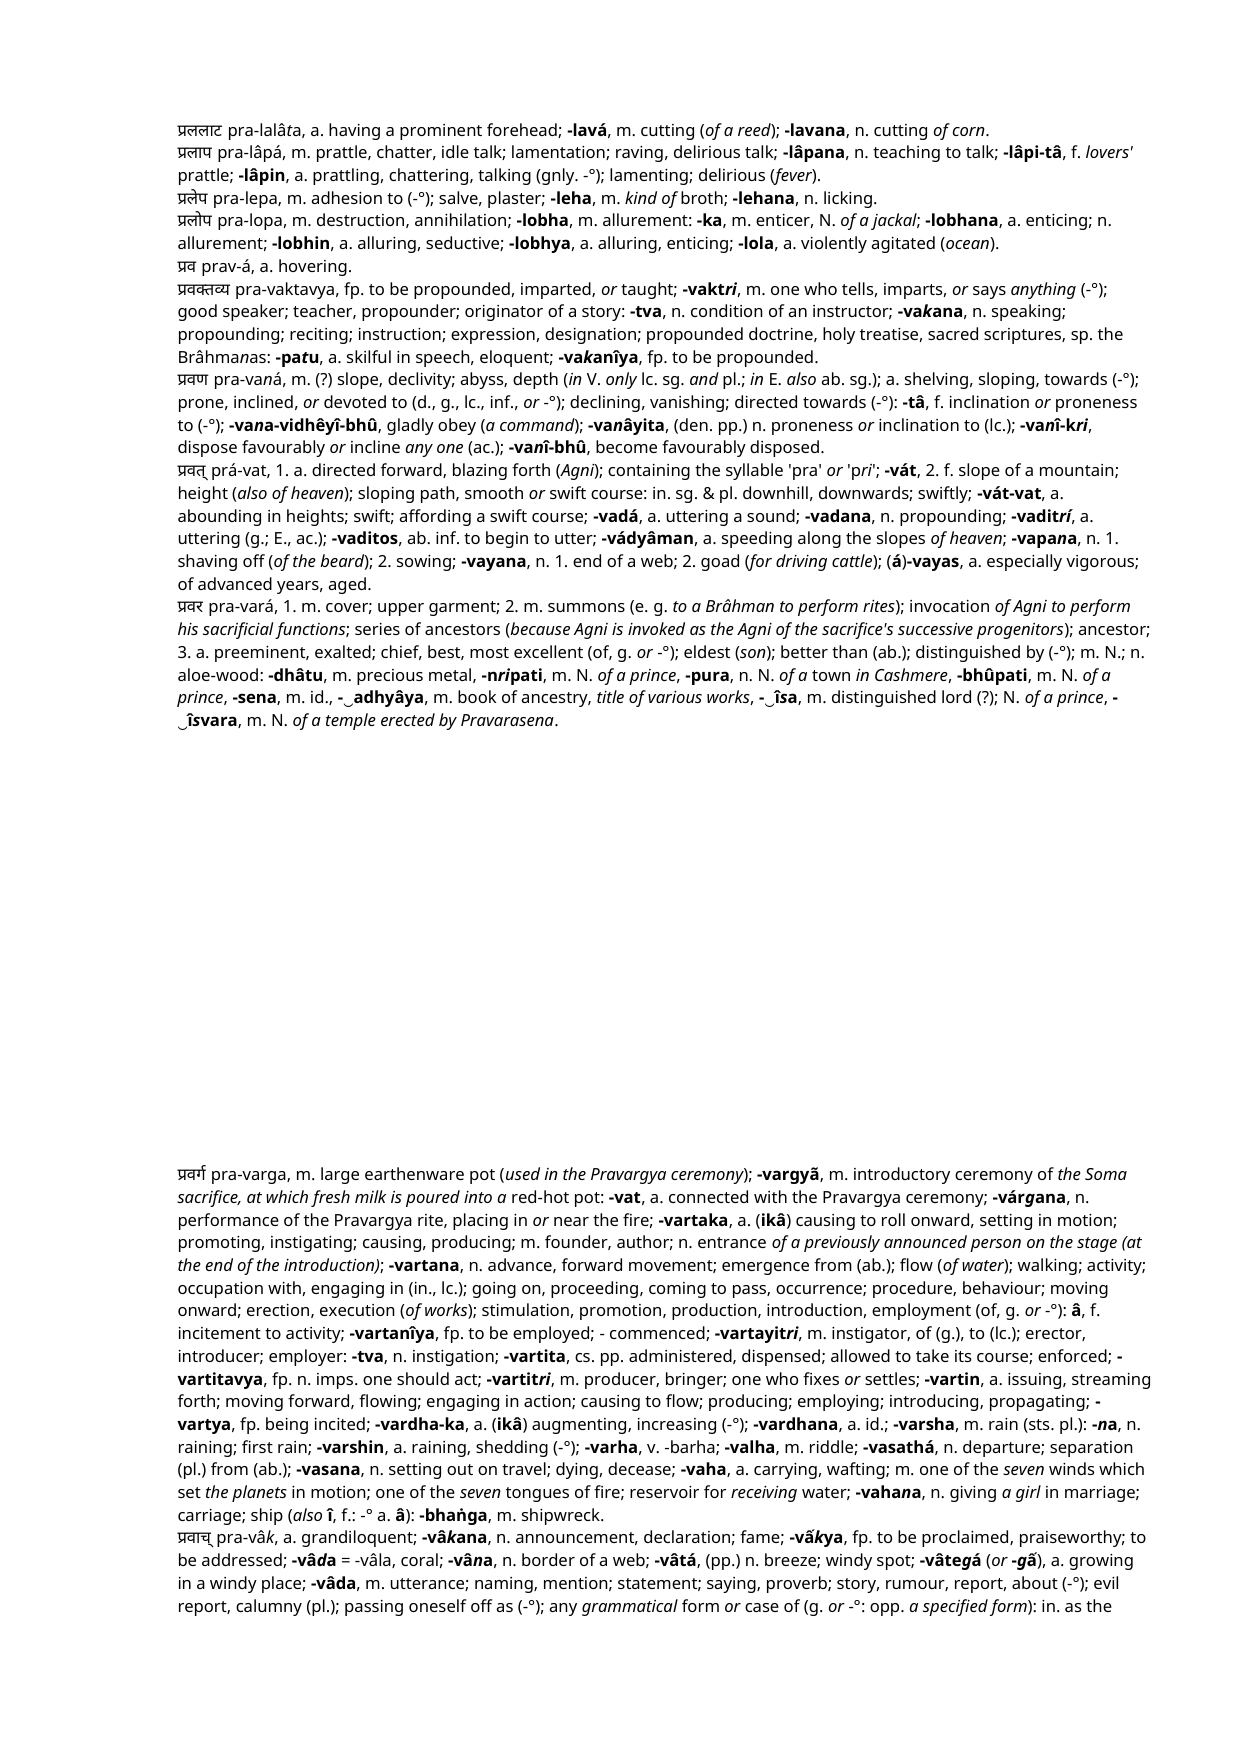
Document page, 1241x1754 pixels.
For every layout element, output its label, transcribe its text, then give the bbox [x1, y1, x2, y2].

text प्रवक्तव्य pra-vaktavya, fp. to be propounded, imparted, or taught; -vaktri, m. one who tells, imparts, or says anything (-°); good speaker; teacher, propounder; originator of a story: -tva, n. condition of an instructor; -vakana, n. speaking; propounding; reciting; instruction; expression, designation; propounded doctrine, holy treatise, sacred scriptures, sp. the Brâhmanas: -patu, a. skilful in speech, eloquent; -vakanîya, fp. to be propounded. प्रवण pra-vaná, m. (?) slope, declivity; abyss, depth (in V. only lc. sg. and pl.; in E. also ab. sg.); a. shelving, sloping, towards (-°); prone, inclined, or devoted to (d., g., lc., inf., or -°); declining, vanishing; directed towards (-°): -tâ, f. inclination or proneness to (-°); -vana-vidhêyî-bhû, gladly obey (a command); -vanâyita, (den. pp.) n. proneness or inclination to (lc.); -vanî-kri, dispose favourably or incline any one (ac.); -vanî-bhû, become favourably disposed. प्रवत् prá-vat, 1. a. directed forward, blazing forth (Agni); containing the syllable 'pra' or 'pri'; -vát, 2. f. slope of a mountain; height (also of heaven); sloping path, smooth or swift course: in. sg. & pl. downhill, downwards; swiftly; -vát-vat, a. abounding in heights; swift; affording a swift course; -vadá, a. uttering a sound; -vadana, n. propounding; -vaditrí, a. uttering (g.; E., ac.); -vaditos, ab. inf. to begin to utter; -vádyâman, a. speeding along the slopes of heaven; -vapana, n. 1. shaving off (of the beard); 2. sowing; -vayana, n. 1. end of a web; 2. goad (for driving cattle); (á)-vayas, a. especially vigorous; of advanced years, aged. [177, 277, 1152, 595]
text प्रवर pra-vará, 1. m. cover; upper garment; 2. m. summons (e. g. to a Brâhman to perform rites); invocation of Agni to perform his sacrificial functions; series of ancestors (because Agni is invoked as the Agni of the sacrifice's successive progenitors); ancestor; 3. a. preeminent, exalted; chief, best, most excellent (of, g. or -°); eldest (son); better than (ab.); distinguished by (-°); m. N.; n. aloe-wood: -dhâtu, m. precious metal, -nripati, m. N. of a prince, -pura, n. N. of a town in Cashmere, -bhûpati, m. N. of a prince, -sena, m. id., -‿adhyâya, m. book of ancestry, title of various works, -‿îsa, m. distinguished lord (?); N. of a prince, -‿îsvara, m. N. of a temple erected by Pravarasena. [177, 595, 1152, 731]
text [177, 1163, 1152, 1617]
text प्रललाट pra-lalâta, a. having a prominent forehead; -lavá, m. cutting (of a reed); -lavana, n. cutting of corn. प्रलाप pra-lâpá, m. prattle, chatter, idle talk; lamentation; raving, delirious talk; -lâpana, n. teaching to talk; -lâpi-tâ, f. lovers' prattle; -lâpin, a. prattling, chattering, talking (gnly. -°); lamenting; delirious (fever). प्रलेप pra-lepa, m. adhesion to (-°); salve, plaster; -leha, m. kind of broth; -lehana, n. licking. प्रलोप pra-lopa, m. destruction, annihilation; -lobha, m. allurement: -ka, m. enticer, N. of a jackal; -lobhana, a. enticing; n. allurement; -lobhin, a. alluring, seductive; -lobhya, a. alluring, enticing; -lola, a. violently agitated (ocean). प्रव prav-á, a. hovering. [177, 118, 1152, 277]
